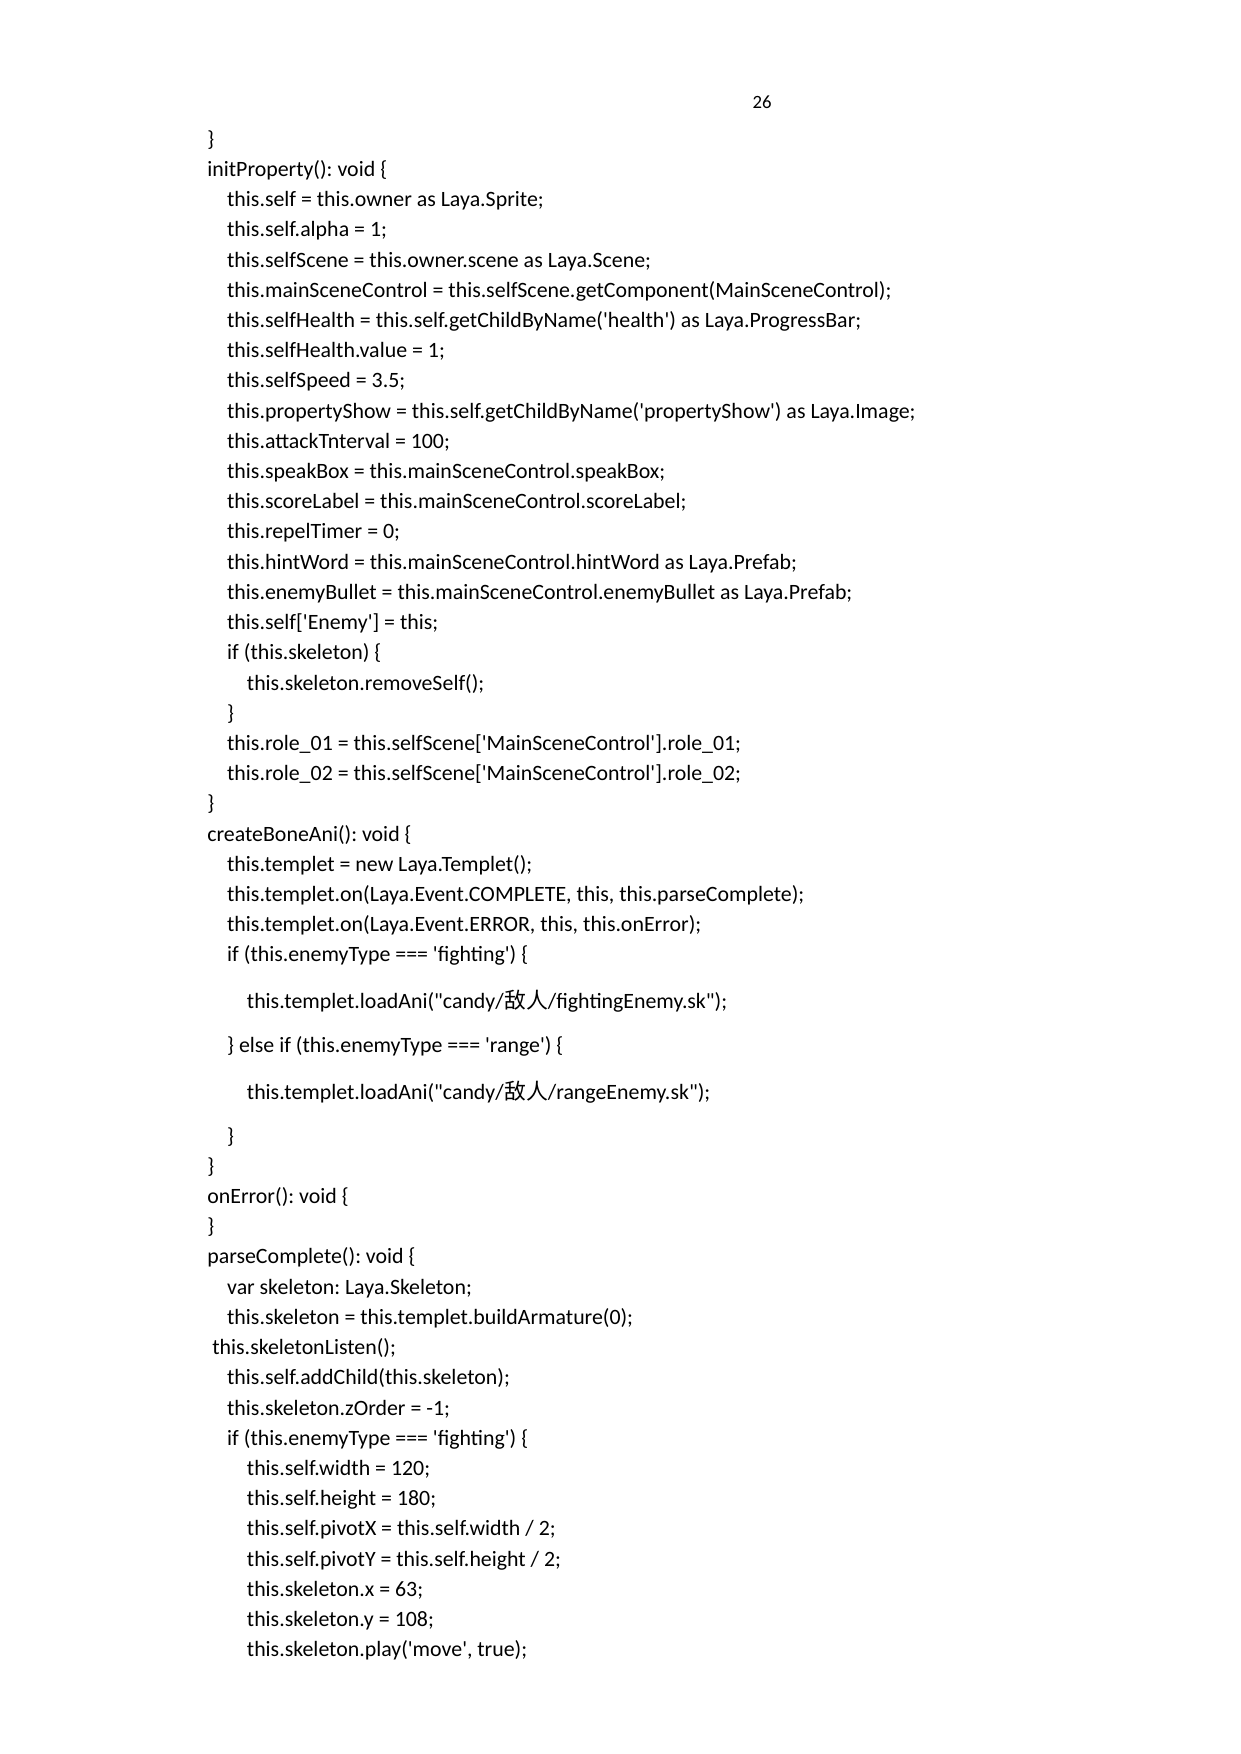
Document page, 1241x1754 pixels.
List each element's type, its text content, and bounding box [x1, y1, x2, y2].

text this.skeletonListen(); [187, 1331, 1053, 1362]
text this.templet = new Laya.Templet(); [187, 848, 1053, 878]
text } [187, 1120, 1053, 1150]
text this.templet.on(Laya.Event.ERROR, this, this.onError); [187, 908, 1053, 939]
text this.role_01 = this.selfScene['MainSceneControl'].role_01; [187, 727, 1053, 757]
text this.role_02 = this.selfScene['MainSceneControl'].role_02; [187, 757, 1053, 788]
text this.skeleton = this.templet.buildArmature(0); [187, 1301, 1053, 1331]
text parseComplete(): void { [187, 1241, 1053, 1271]
text } [187, 1150, 1053, 1180]
text this.skeleton.y = 108; [187, 1603, 1053, 1633]
text this.attackTnterval = 100; [187, 425, 1053, 455]
text } [187, 697, 1053, 727]
text } [187, 1211, 1053, 1241]
text this.templet.loadAni("candy/敌人/fightingEnemy.sk"); [187, 969, 1053, 1029]
text this.templet.loadAni("candy/敌人/rangeEnemy.sk"); [187, 1059, 1053, 1120]
text this.skeleton.x = 63; [187, 1573, 1053, 1603]
text } [187, 123, 1053, 153]
text this.enemyBullet = this.mainSceneControl.enemyBullet as Laya.Prefab; [187, 576, 1053, 606]
text this.self.pivotX = this.self.width / 2; [187, 1513, 1053, 1543]
text this.selfScene = this.owner.scene as Laya.Scene; [187, 244, 1053, 274]
text this.skeleton.play('move', true); [187, 1633, 1053, 1664]
text onError(): void { [187, 1180, 1053, 1211]
text this.repelTimer = 0; [187, 516, 1053, 546]
text this.skeleton.removeSelf(); [187, 667, 1053, 697]
text this.scoreLabel = this.mainSceneControl.scoreLabel; [187, 486, 1053, 516]
text this.templet.on(Laya.Event.COMPLETE, this, this.parseComplete); [187, 878, 1053, 908]
text this.mainSceneControl = this.selfScene.getComponent(MainSceneControl); [187, 274, 1053, 304]
text } else if (this.enemyType === 'range') { [187, 1029, 1053, 1059]
text this.skeleton.zOrder = -1; [187, 1392, 1053, 1422]
text this.self.pivotY = this.self.height / 2; [187, 1543, 1053, 1573]
text this.selfSpeed = 3.5; [187, 365, 1053, 395]
text } [187, 788, 1053, 818]
text createBoneAni(): void { [187, 818, 1053, 848]
text this.self.height = 180; [187, 1482, 1053, 1513]
text this.propertyShow = this.self.getChildByName('propertyShow') as Laya.Image; [187, 395, 1053, 425]
text this.selfHealth.value = 1; [187, 334, 1053, 365]
text this.self.alpha = 1; [187, 214, 1053, 244]
text this.self = this.owner as Laya.Sprite; [187, 183, 1053, 214]
text this.hintWord = this.mainSceneControl.hintWord as Laya.Prefab; [187, 546, 1053, 576]
text var skeleton: Laya.Skeleton; [187, 1271, 1053, 1301]
text this.selfHealth = this.self.getChildByName('health') as Laya.ProgressBar; [187, 304, 1053, 334]
text if (this.enemyType === 'fighting') { [187, 939, 1053, 969]
text if (this.skeleton) { [187, 637, 1053, 667]
text initProperty(): void { [187, 153, 1053, 183]
text this.speakBox = this.mainSceneControl.speakBox; [187, 455, 1053, 486]
text this.self.addChild(this.skeleton); [187, 1362, 1053, 1392]
text this.self['Enemy'] = this; [187, 606, 1053, 637]
text this.self.width = 120; [187, 1452, 1053, 1482]
text if (this.enemyType === 'fighting') { [187, 1422, 1053, 1452]
